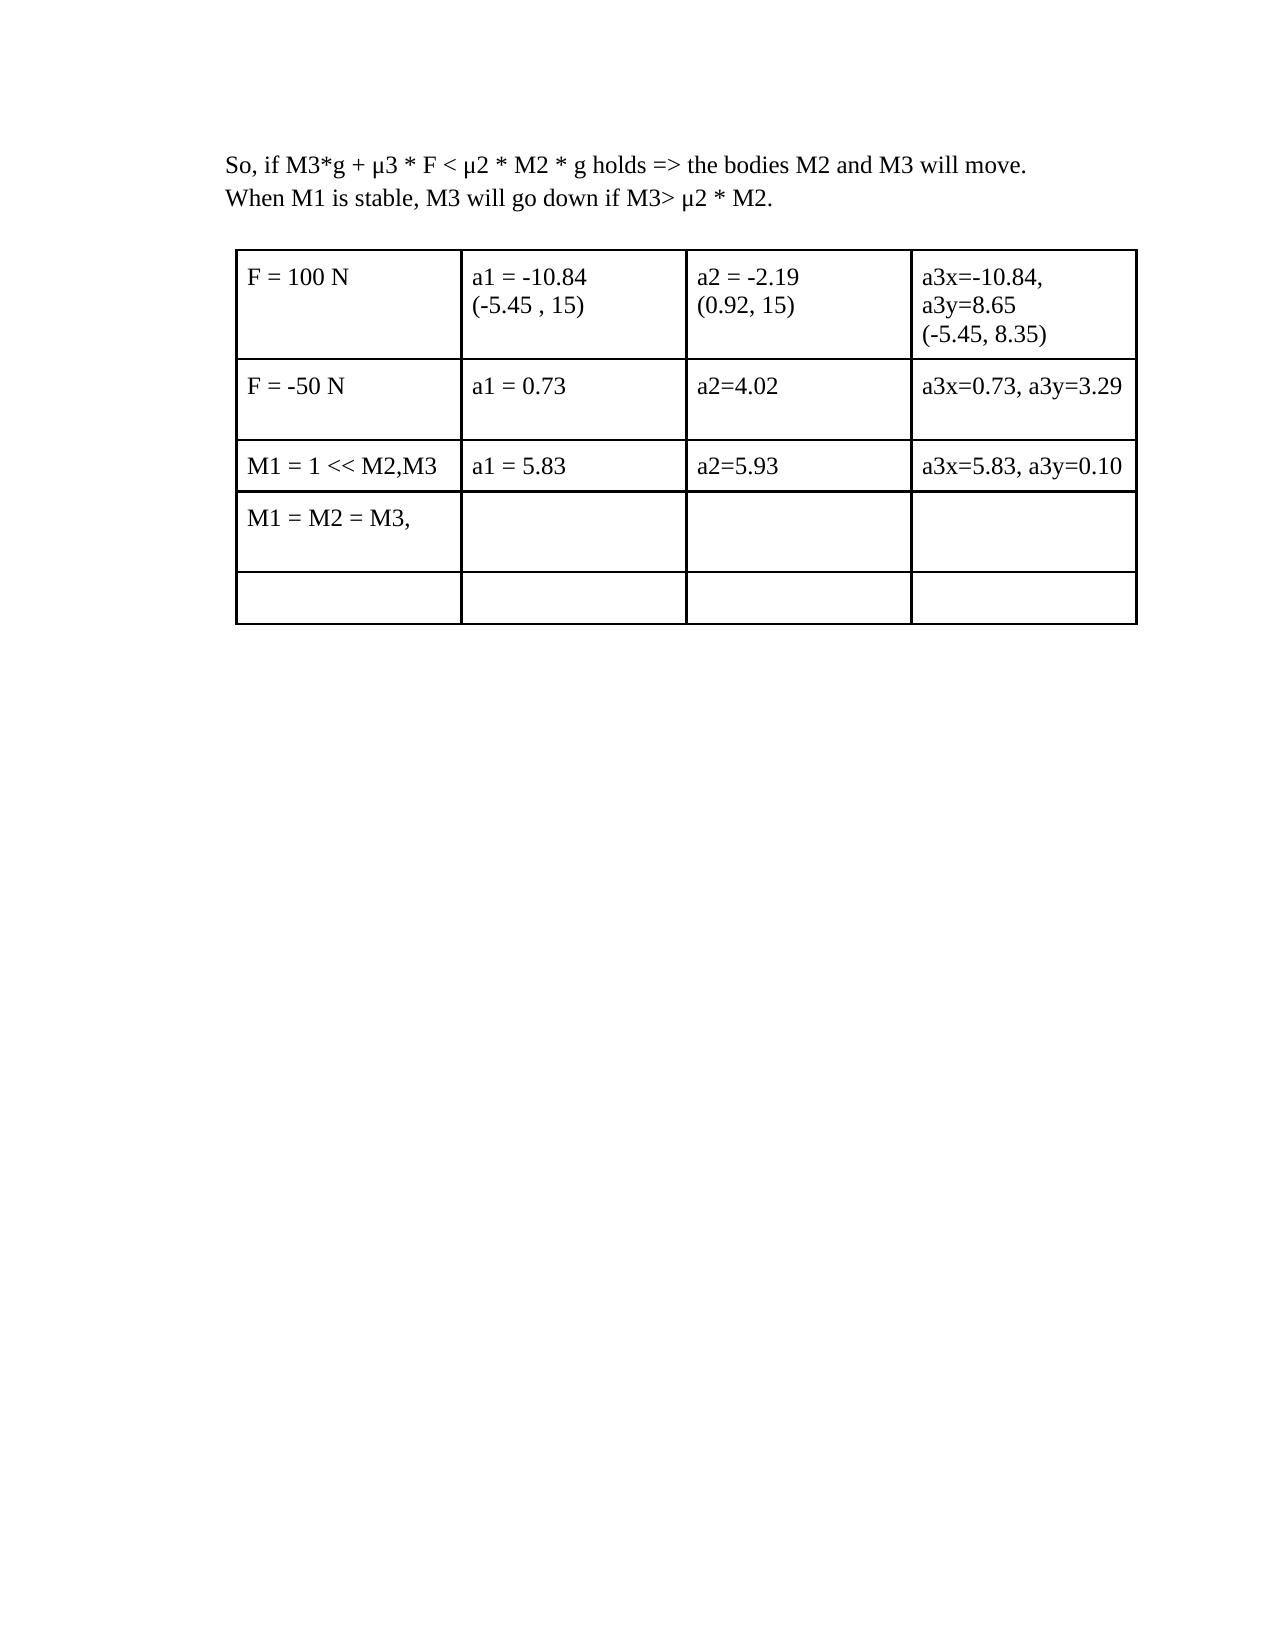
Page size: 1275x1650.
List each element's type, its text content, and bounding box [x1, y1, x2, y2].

table_cell [913, 493, 1135, 571]
table_cell [913, 573, 1135, 622]
text So, if M3*g + μ3 * F < μ2 * M2 * g holds => the bodies M2 and M3 will move. [225, 150, 1125, 179]
table_cell a1 = 5.83 [463, 441, 685, 490]
table_header a3x=-10.84, a3y=8.65 (-5.45, 8.35) [913, 251, 1135, 358]
table_header a2 = -2.19 (0.92, 15) [688, 251, 910, 358]
table_cell [688, 573, 910, 622]
table_cell M1 = M2 = M3, [238, 493, 460, 571]
table_header F = 100 N [238, 251, 460, 358]
table_cell [463, 493, 685, 571]
table_cell a1 = 0.73 [463, 360, 685, 439]
table_cell a2=5.93 [688, 441, 910, 490]
table_cell [688, 493, 910, 571]
table_cell [463, 573, 685, 622]
table_cell a2=4.02 [688, 360, 910, 439]
table_cell F = -50 N [238, 360, 460, 439]
table_cell [238, 573, 460, 622]
table_cell M1 = 1 << M2,M3 [238, 441, 460, 490]
table_cell a3x=0.73, a3y=3.29 [913, 360, 1135, 439]
table_header a1 = -10.84 (-5.45 , 15) [463, 251, 685, 358]
table_cell a3x=5.83, a3y=0.10 [913, 441, 1135, 490]
text When M1 is stable, M3 will go down if M3> μ2 * M2. [225, 183, 1125, 212]
